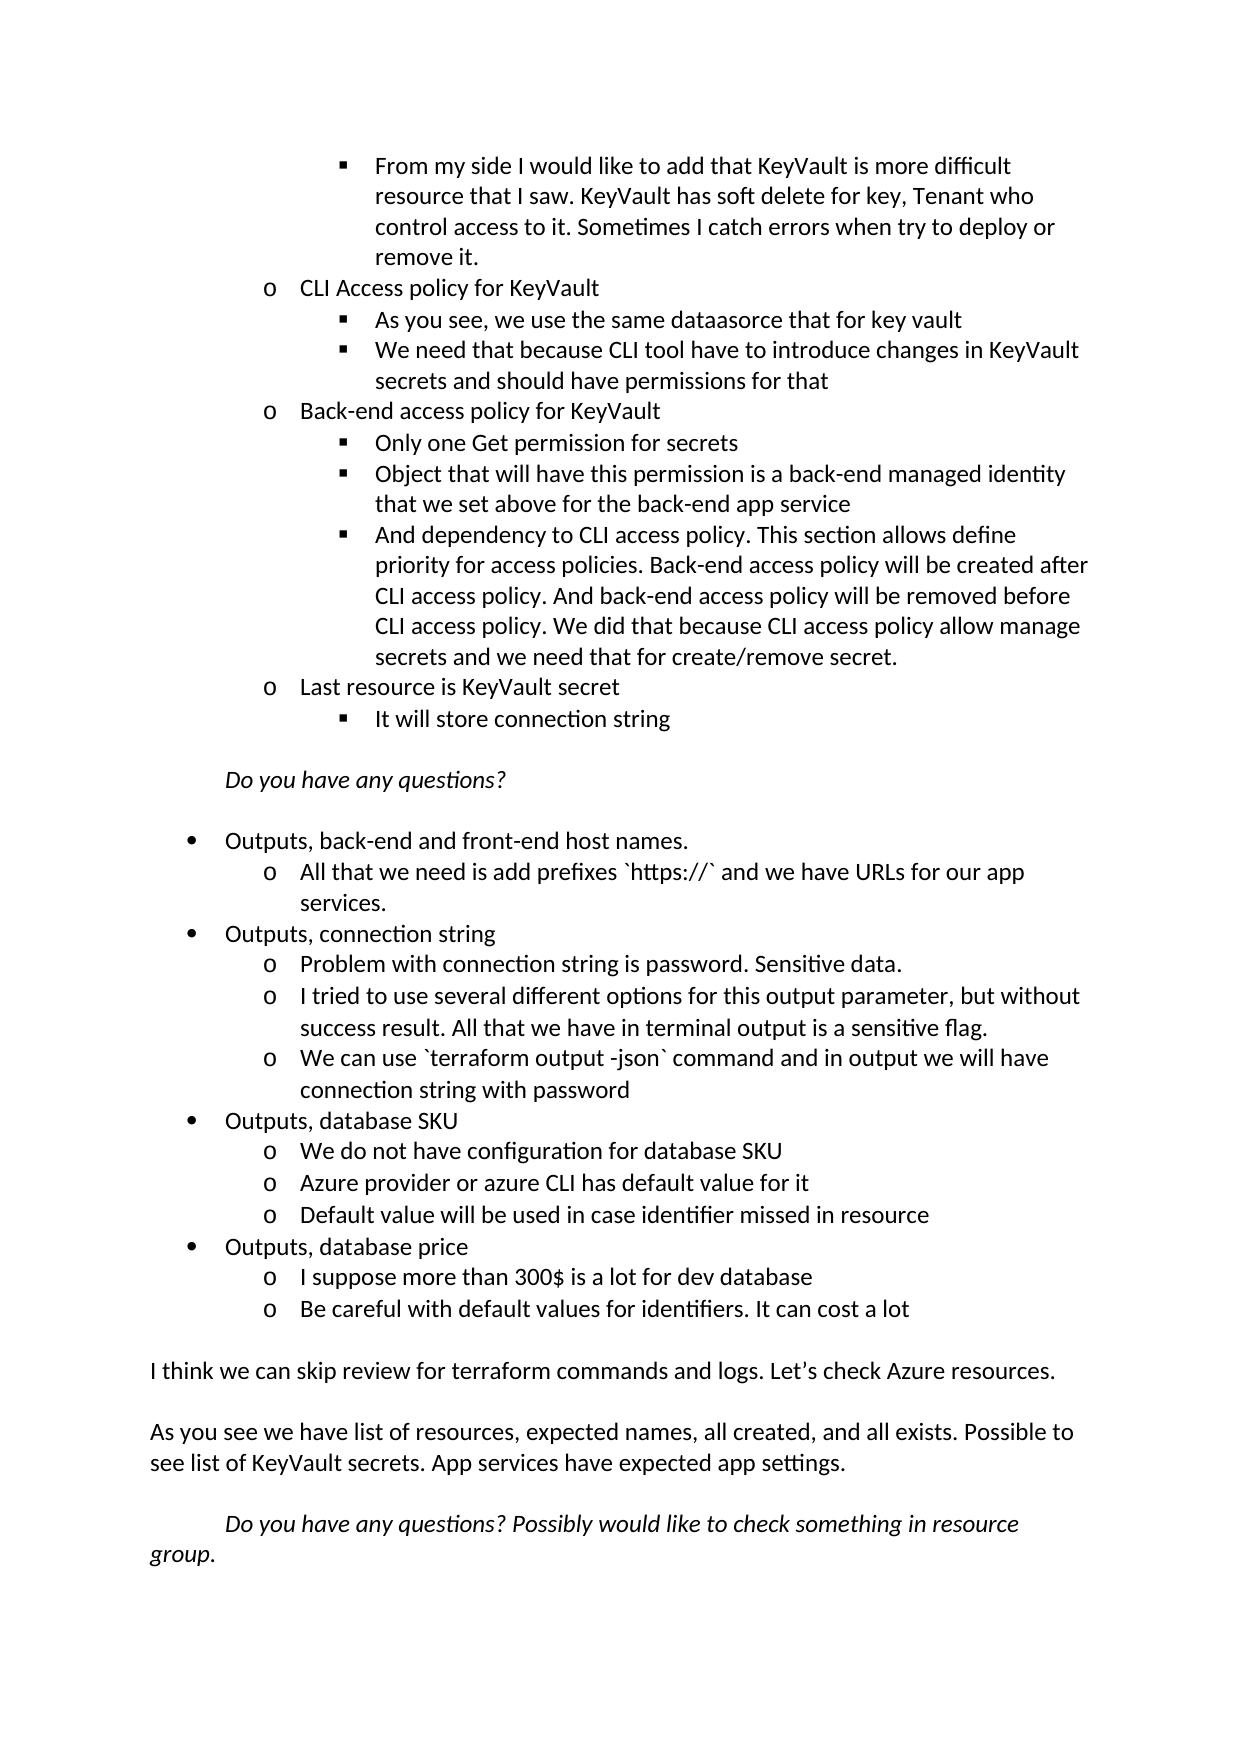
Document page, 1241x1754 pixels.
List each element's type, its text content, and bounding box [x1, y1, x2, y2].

list We need that because CLI tool have to introduce changes in KeyVault secrets and should have permissions for that [337, 334, 1090, 395]
list Problem with connection string is password. Sensitive data. [262, 948, 1090, 980]
list I suppose more than 300$ is a lot for dev database [262, 1261, 1090, 1293]
list Object that will have this permission is a back-end managed identity that we set above for the back-end app service [337, 458, 1090, 519]
list CLI Access policy for KeyVault [262, 272, 1090, 304]
list Be careful with default values for identifiers. It can cost a lot [262, 1293, 1090, 1325]
text I think we can skip review for terraform commands and logs. Let’s check Azure resources. [150, 1355, 1090, 1386]
list We can use `terraform output -json` command and in output we will have connection string with password [262, 1043, 1090, 1105]
list Only one Get permission for secrets [337, 427, 1090, 458]
text Do you have any questions? Possibly would like to check something in resource group. [150, 1508, 1090, 1569]
list From my side I would like to add that KeyVault is more difficult resource that I saw. KeyVault has soft delete for key, Tenant who control access to it. Sometimes I catch errors when try to deploy or remove it. [337, 150, 1090, 272]
text As you see we have list of resources, expected names, all created, and all exists. Possible to see list of KeyVault secrets. App services have expected app settings. [150, 1416, 1090, 1477]
list We do not have configuration for database SKU [262, 1135, 1090, 1167]
text Do you have any questions? [150, 764, 1090, 795]
list Outputs, database price [187, 1231, 1090, 1261]
list It will store connection string [337, 703, 1090, 734]
list Outputs, connection string [187, 918, 1090, 948]
list Azure provider or azure CLI has default value for it [262, 1167, 1090, 1199]
list Last resource is KeyVault secret [262, 671, 1090, 703]
list All that we need is add prefixes `https://` and we have URLs for our app services. [262, 856, 1090, 918]
list And dependency to CLI access policy. This section allows define priority for access policies. Back-end access policy will be created after CLI access policy. And back-end access policy will be removed before CLI access policy. We did that because CLI access policy allow manage secrets and we need that for create/remove secret. [337, 519, 1090, 671]
list Default value will be used in case identifier missed in resource [262, 1199, 1090, 1231]
list Outputs, database SKU [187, 1105, 1090, 1135]
list Back-end access policy for KeyVault [262, 395, 1090, 427]
list Outputs, back-end and front-end host names. [187, 825, 1090, 856]
list I tried to use several different options for this output parameter, but without success result. All that we have in terminal output is a sensitive flag. [262, 980, 1090, 1043]
list As you see, we use the same dataasorce that for key vault [337, 304, 1090, 334]
